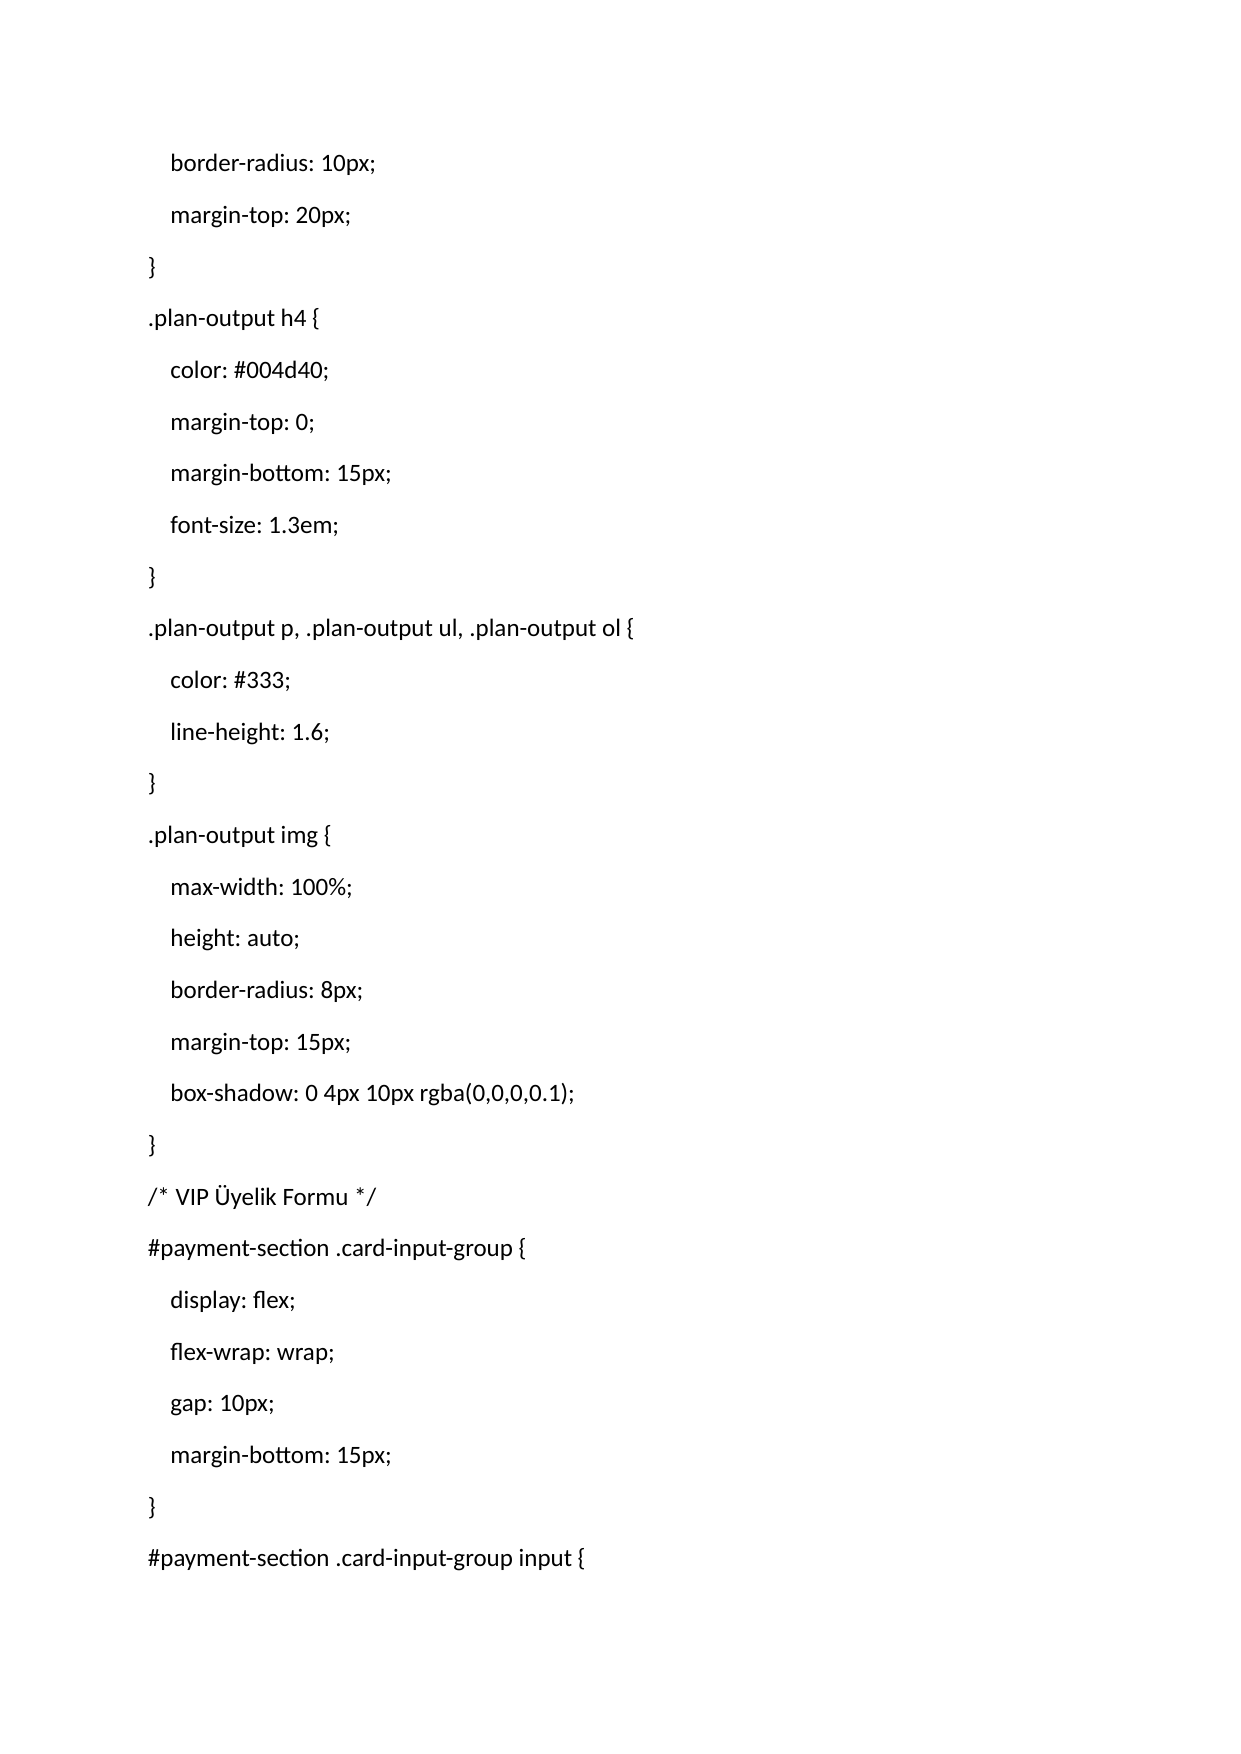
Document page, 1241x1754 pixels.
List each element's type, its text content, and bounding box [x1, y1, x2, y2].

text .plan-output img { [148, 819, 1093, 850]
text line-height: 1.6; [148, 716, 1093, 746]
text } [148, 251, 1093, 281]
text margin-top: 0; [148, 406, 1093, 436]
text border-radius: 8px; [148, 974, 1093, 1005]
text border-radius: 10px; [148, 148, 1093, 178]
text .plan-output p, .plan-output ul, .plan-output ol { [148, 613, 1093, 643]
text } [148, 561, 1093, 591]
text color: #004d40; [148, 354, 1093, 385]
text .plan-output h4 { [148, 303, 1093, 333]
text display: flex; [148, 1284, 1093, 1315]
text height: auto; [148, 923, 1093, 953]
text margin-bottom: 15px; [148, 1439, 1093, 1470]
text #payment-section .card-input-group { [148, 1233, 1093, 1263]
text } [148, 1491, 1093, 1521]
text #payment-section .card-input-group input { [148, 1543, 1093, 1573]
text color: #333; [148, 664, 1093, 695]
text font-size: 1.3em; [148, 509, 1093, 540]
text } [148, 1129, 1093, 1160]
text margin-top: 15px; [148, 1026, 1093, 1056]
text gap: 10px; [148, 1388, 1093, 1418]
text max-width: 100%; [148, 871, 1093, 901]
text } [148, 768, 1093, 798]
text margin-top: 20px; [148, 199, 1093, 230]
text flex-wrap: wrap; [148, 1336, 1093, 1366]
text box-shadow: 0 4px 10px rgba(0,0,0,0.1); [148, 1078, 1093, 1108]
text /* VIP Üyelik Formu */ [148, 1181, 1093, 1211]
text margin-bottom: 15px; [148, 458, 1093, 488]
